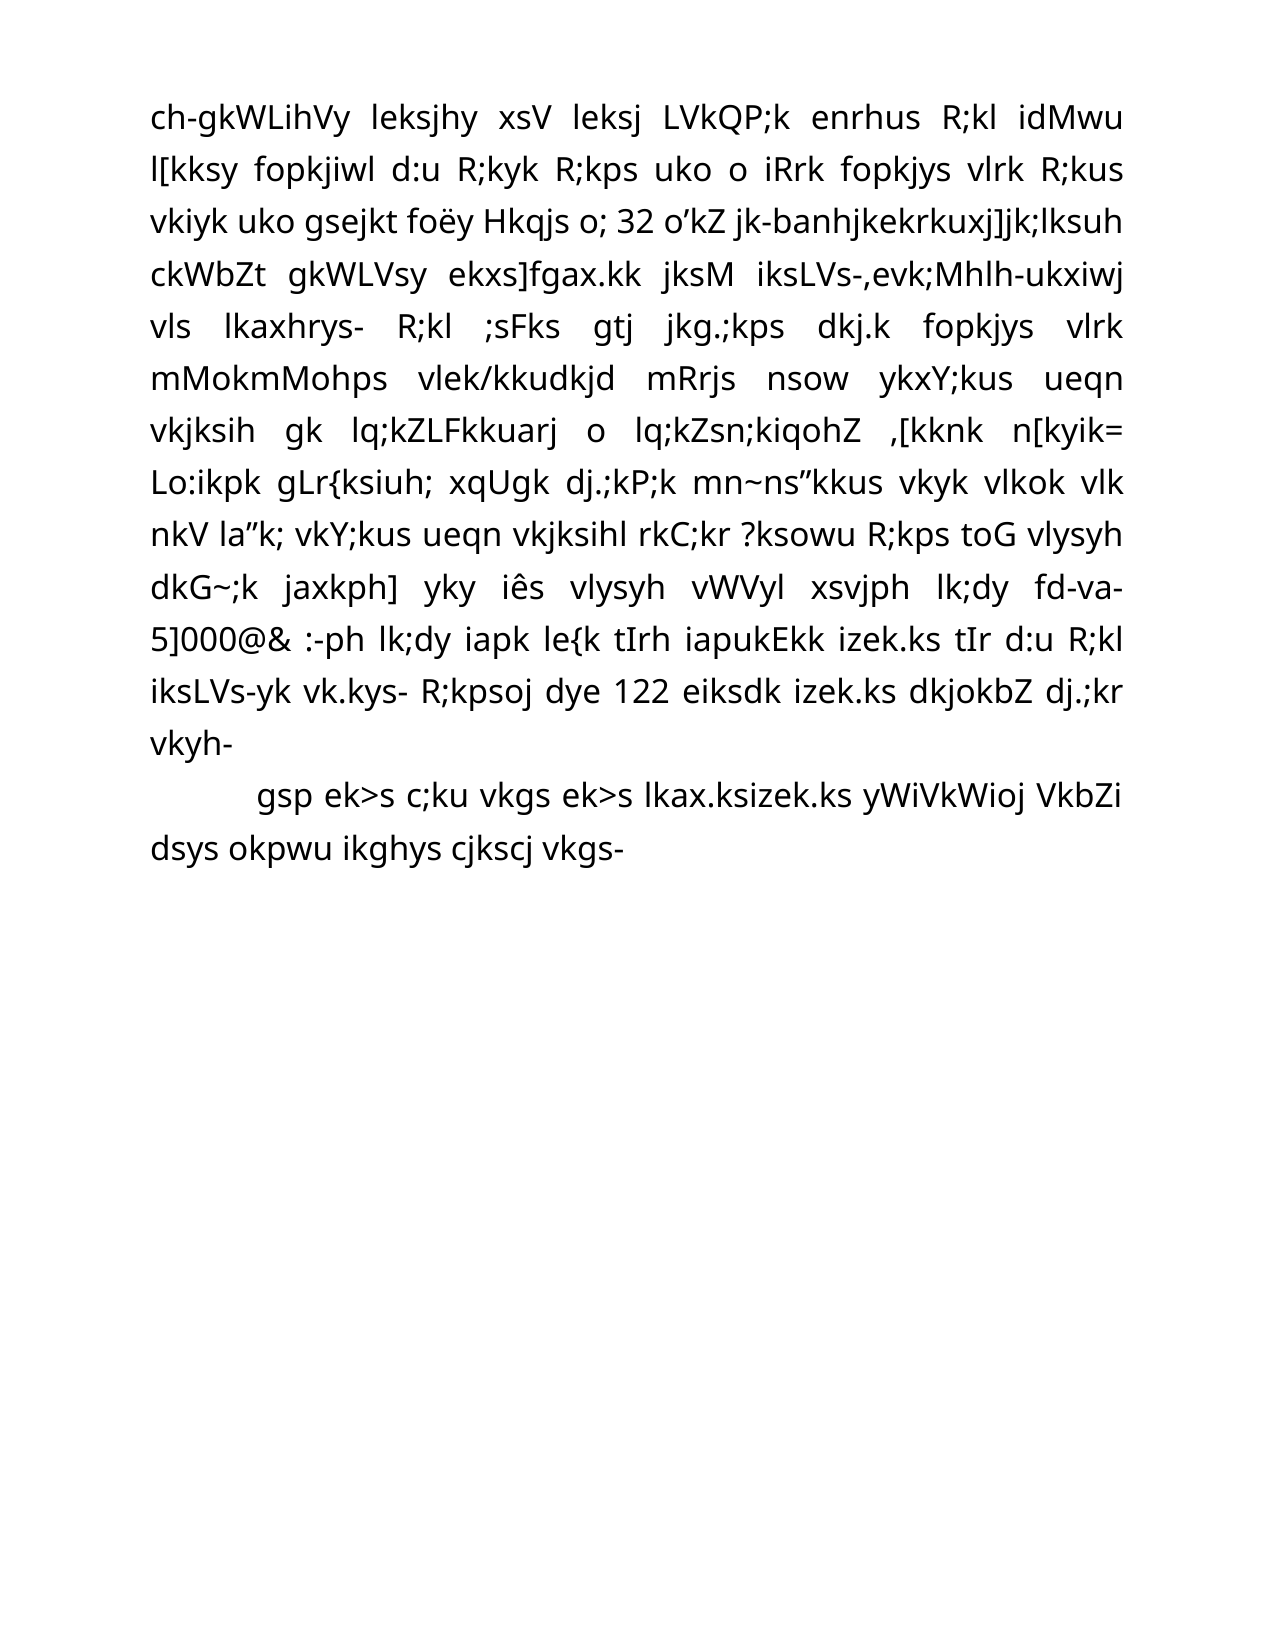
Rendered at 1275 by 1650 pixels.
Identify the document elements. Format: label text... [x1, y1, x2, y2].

text gsp ek>s c;ku vkgs ek>s lkax.ksizek.ks yWiVkWioj VkbZi dsys okpwu ikghys cjkscj vkgs- [150, 772, 1125, 870]
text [150, 94, 1125, 765]
